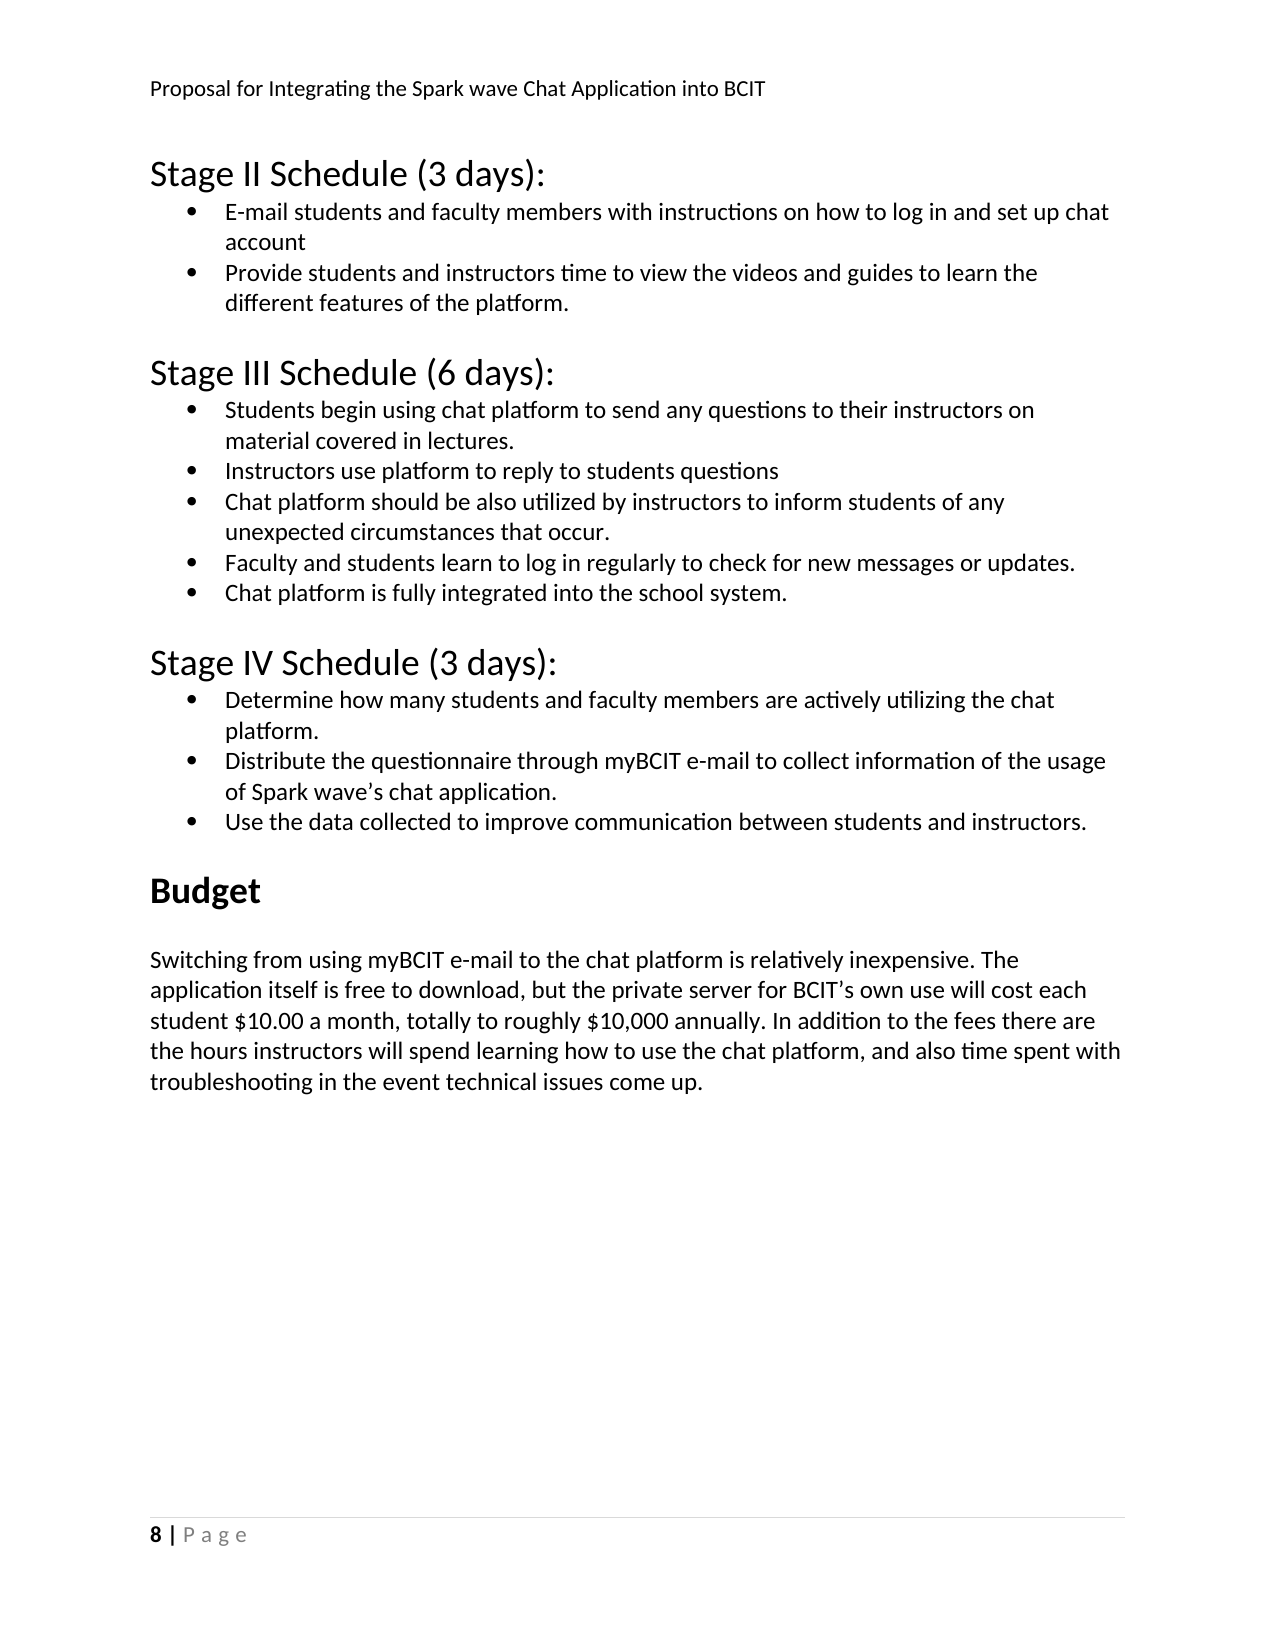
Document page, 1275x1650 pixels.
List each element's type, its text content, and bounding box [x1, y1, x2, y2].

list Use the data collected to improve communication between students and instructors. [187, 806, 1125, 837]
list E-mail students and faculty members with instructions on how to log in and set up chat account [187, 196, 1125, 257]
text Stage IV Schedule (3 days): [150, 638, 1125, 684]
text Budget [150, 867, 1125, 913]
text Switching from using myBCIT e-mail to the chat platform is relatively inexpensive. The application itself is free to download, but the private server for BCIT’s own use will cost each student $10.00 a month, totally to roughly $10,000 annually. In addition to the fees there are the hours instructors will spend learning how to use the chat platform, and also time spent with troubleshooting in the event technical issues come up. [150, 944, 1125, 1096]
list Chat platform is fully integrated into the school system. [187, 577, 1125, 608]
text Stage III Schedule (6 days): [150, 348, 1125, 394]
list Distribute the questionnaire through myBCIT e-mail to collect information of the usage of Spark wave’s chat application. [187, 745, 1125, 806]
list Faculty and students learn to log in regularly to check for new messages or updates. [187, 547, 1125, 577]
list Instructors use platform to reply to students questions [187, 455, 1125, 486]
list Chat platform should be also utilized by instructors to inform students of any unexpected circumstances that occur. [187, 486, 1125, 547]
text Stage II Schedule (3 days): [150, 150, 1125, 196]
list Provide students and instructors time to view the videos and guides to learn the different features of the platform. [187, 257, 1125, 318]
list Determine how many students and faculty members are actively utilizing the chat platform. [187, 684, 1125, 745]
list Students begin using chat platform to send any questions to their instructors on material covered in lectures. [187, 394, 1125, 455]
